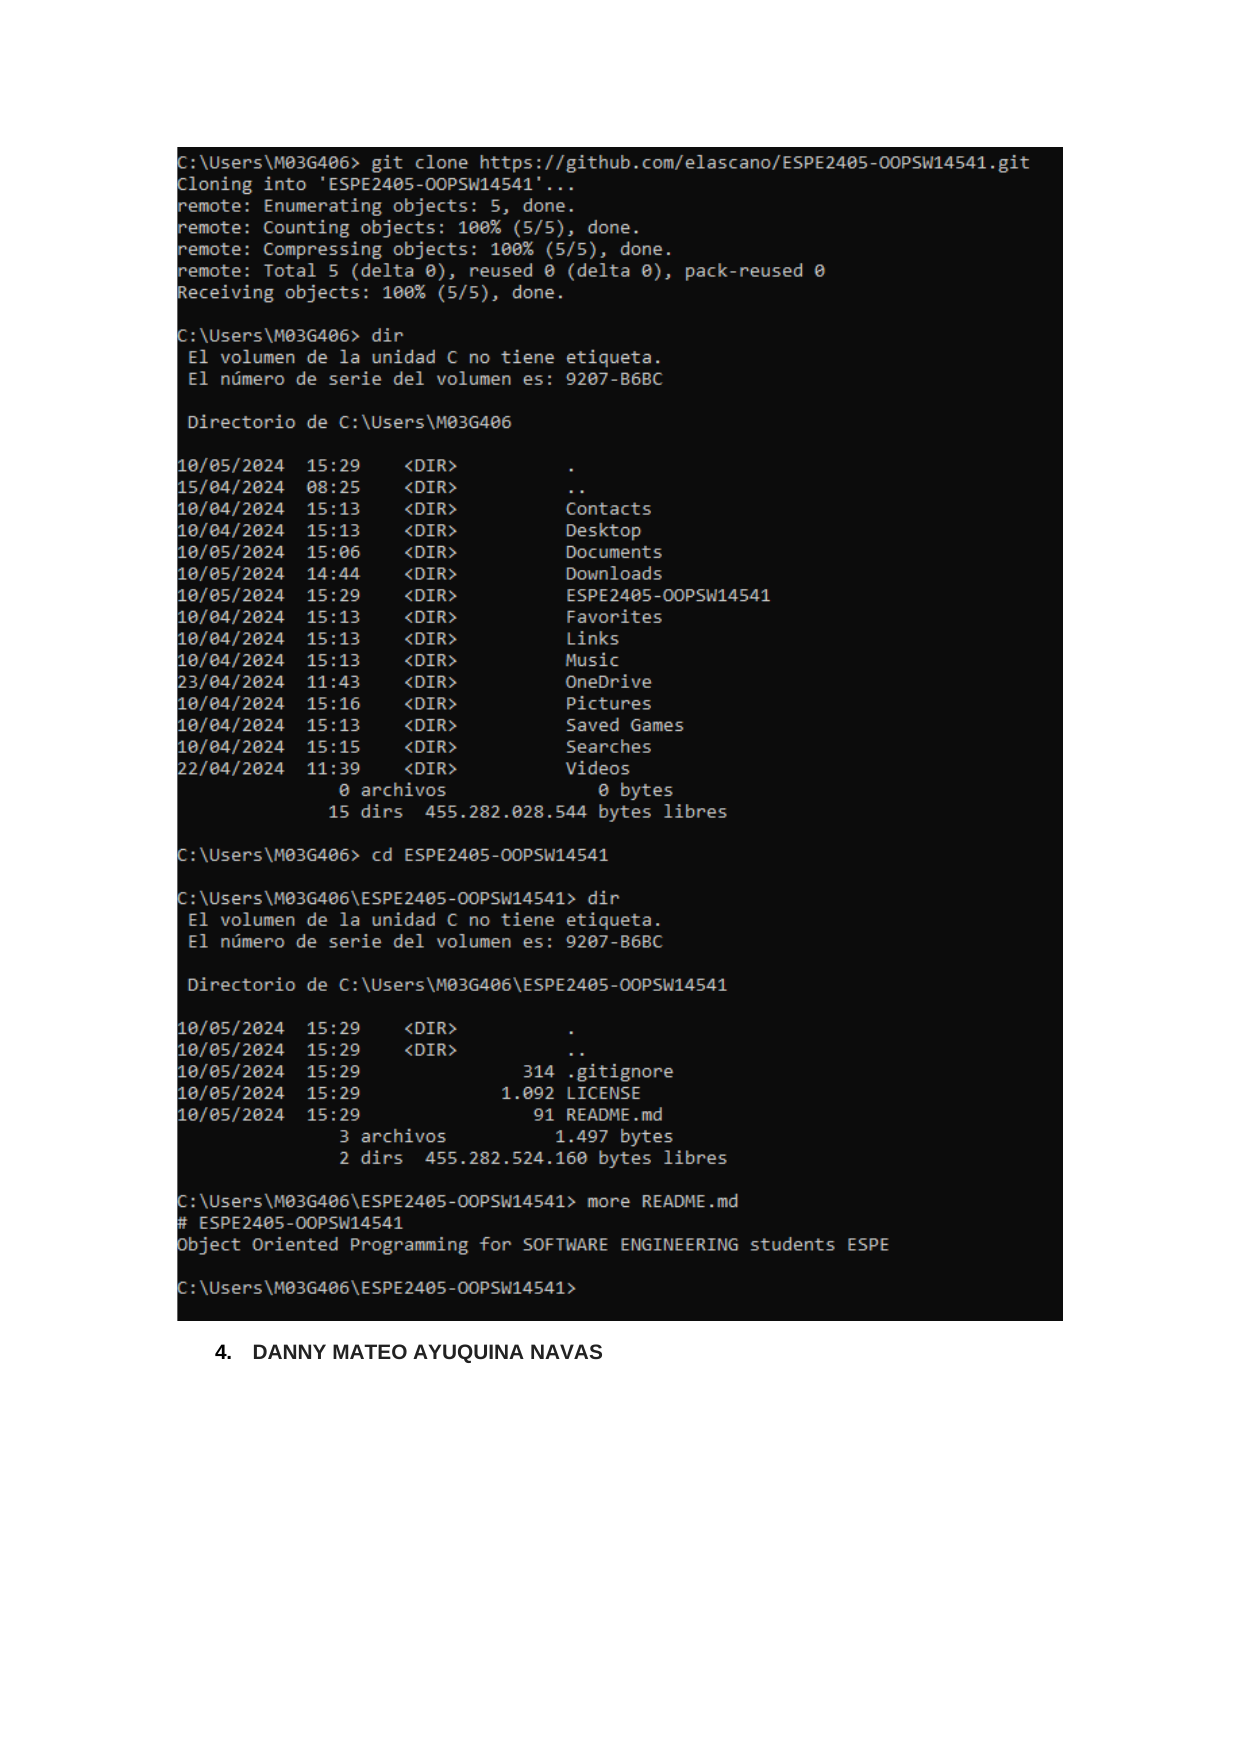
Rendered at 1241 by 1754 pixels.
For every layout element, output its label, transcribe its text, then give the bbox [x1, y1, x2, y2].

picture [177, 147, 1063, 1321]
list DANNY MATEO AYUQUINA NAVAS [215, 1340, 1063, 1364]
